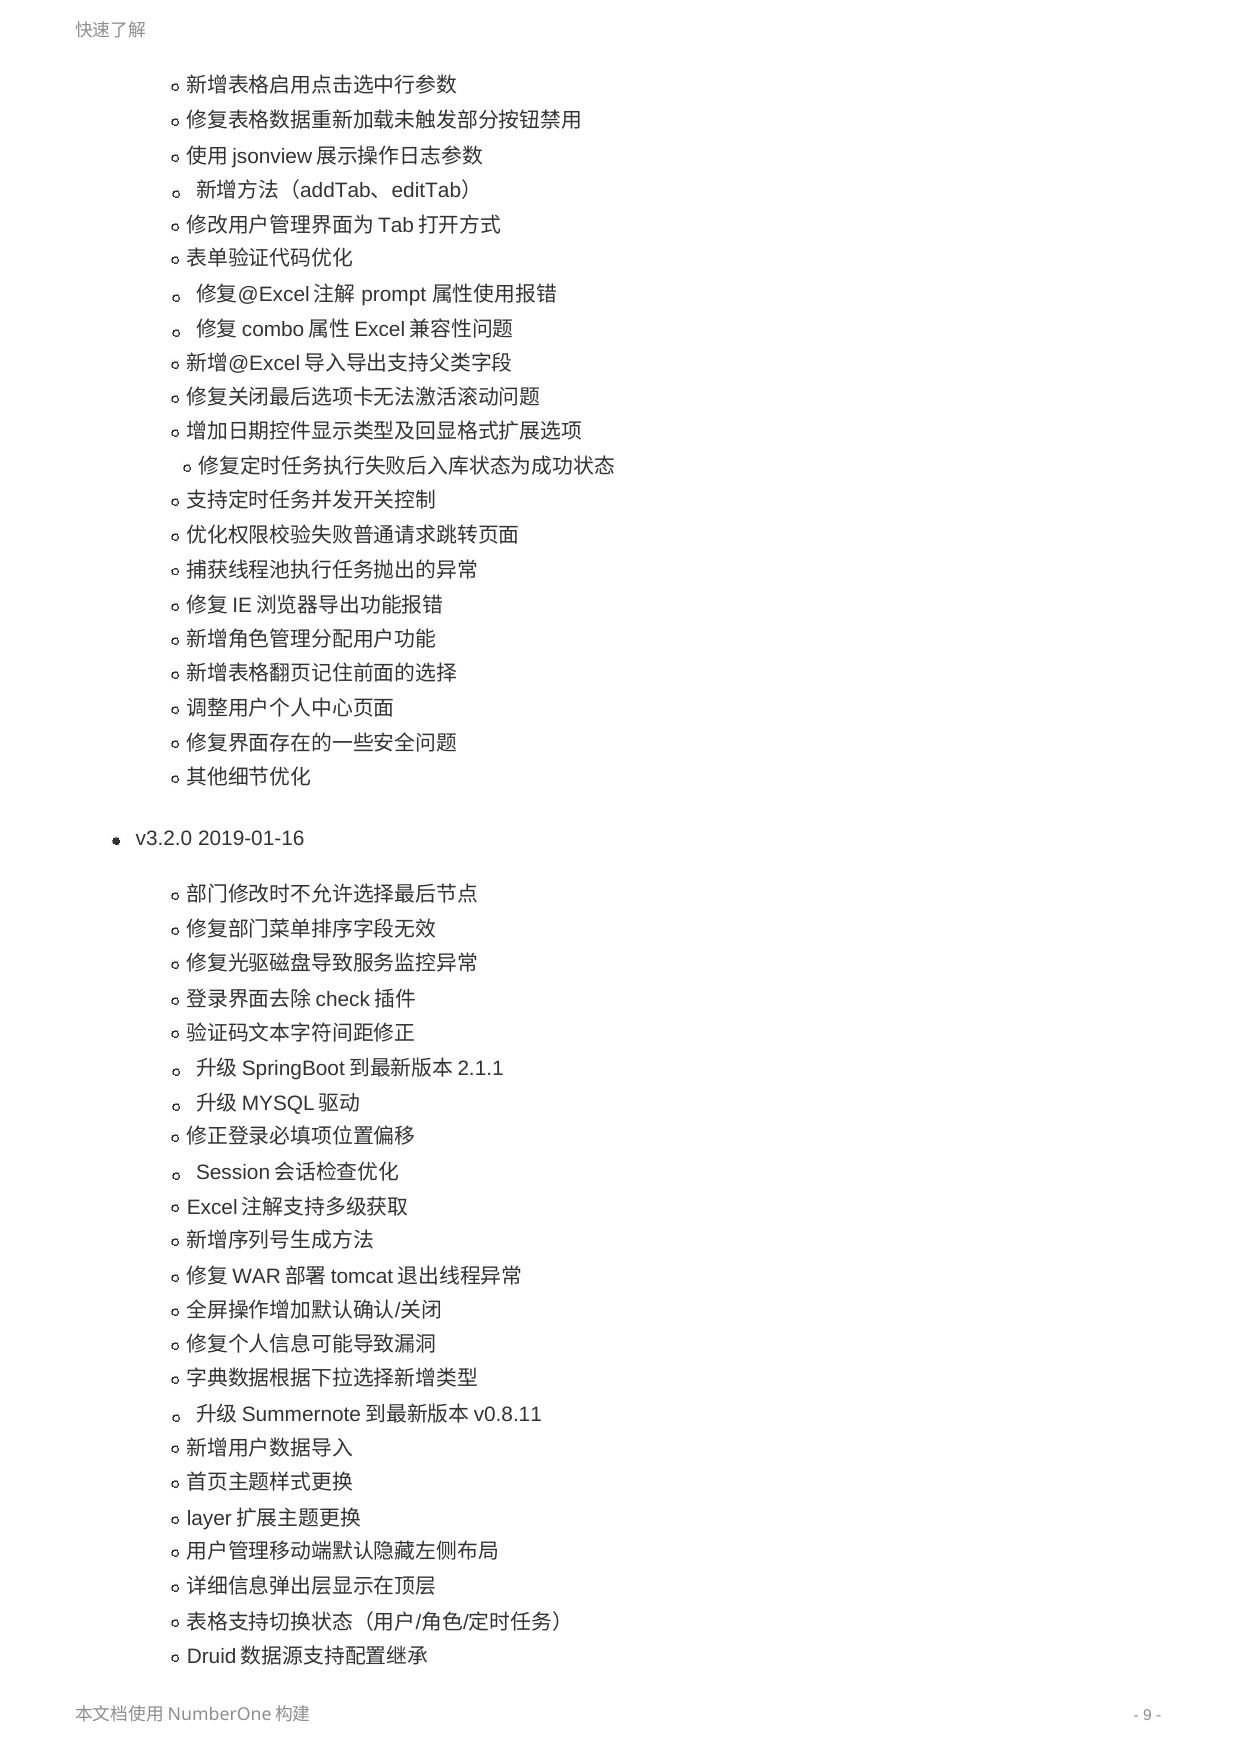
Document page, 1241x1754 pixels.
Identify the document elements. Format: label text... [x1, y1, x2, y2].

picture [169, 1411, 182, 1424]
text 全屏操作增加默认确认/关闭 [169, 1298, 1164, 1323]
text 修复光驱磁盘导致服务监控异常 [169, 952, 1164, 976]
text Druid数据源支持配置继承 [169, 1643, 1164, 1669]
picture [168, 1235, 181, 1248]
picture [168, 600, 181, 613]
picture [168, 1202, 181, 1214]
picture [168, 738, 181, 750]
picture [168, 994, 181, 1007]
picture [168, 1546, 181, 1559]
text 捕获线程池执行任务抛出的异常 [169, 558, 1164, 582]
picture [168, 703, 181, 716]
text 修复IE浏览器导出功能报错 [169, 593, 1164, 618]
text 修复个人信息可能导致漏洞 [169, 1332, 1164, 1356]
text 修复@Excel注解 prompt 属性使用报错 [196, 281, 1164, 307]
text 表单验证代码优化 [169, 247, 1164, 271]
picture [168, 115, 181, 128]
text 修复表格数据重新加载未触发部分按钮禁用 [169, 108, 1164, 132]
text layer扩展主题更换 [169, 1505, 1164, 1530]
picture [109, 834, 122, 847]
picture [168, 1581, 181, 1594]
picture [168, 1131, 181, 1144]
text 升级MYSQL驱动 [196, 1090, 1164, 1115]
text Excel注解支持多级获取 [169, 1194, 1164, 1219]
text 新增@Excel导入导出支持父类字段 [169, 351, 1164, 376]
picture [168, 253, 181, 266]
picture [169, 1100, 182, 1113]
picture [168, 220, 181, 233]
text 字典数据根据下拉选择新增类型 [169, 1367, 1164, 1391]
picture [169, 291, 182, 304]
picture [168, 958, 181, 971]
picture [168, 565, 181, 577]
text 部门修改时不允许选择最后节点 [169, 883, 1164, 906]
text 支持定时任务并发开关控制 [169, 489, 1164, 513]
picture [168, 1443, 181, 1455]
text 用户管理移动端默认隐藏左侧布局 [169, 1540, 1164, 1563]
text 新增表格翻页记住前面的选择 [169, 662, 1164, 686]
text 修复界面存在的一些安全问题 [169, 731, 1164, 755]
text Session会话检查优化 [196, 1159, 1164, 1184]
text 修复关闭最后选项卡无法激活滚动问题 [169, 385, 1164, 409]
text v3.2.0 2019-01-16 [135, 826, 1164, 850]
picture [168, 634, 181, 647]
picture [168, 772, 181, 785]
text 修复定时任务执行失败后入库状态为成功状态 [75, 454, 614, 478]
text 修复部门菜单排序字段无效 [169, 917, 1164, 941]
text 升级SpringBoot到最新版本2.1.1 [196, 1056, 1164, 1081]
text 快速了解 [75, 20, 1164, 40]
picture [168, 151, 181, 164]
picture [180, 461, 193, 474]
text 修正登录必填项位置偏移 [169, 1125, 1164, 1148]
picture [169, 187, 182, 200]
text 新增序列号生成方法 [169, 1228, 1164, 1252]
picture [168, 668, 181, 681]
picture [168, 392, 181, 405]
text 首页主题样式更换 [169, 1471, 1164, 1494]
picture [168, 358, 181, 371]
picture [168, 1651, 181, 1664]
picture [168, 924, 181, 937]
picture [168, 1373, 181, 1386]
picture [168, 1271, 181, 1284]
picture [168, 530, 181, 543]
text 新增表格启用点击选中行参数 [169, 74, 1164, 98]
picture [168, 1477, 181, 1490]
text 登录界面去除check插件 [169, 986, 1164, 1012]
text 修复WAR部署tomcat退出线程异常 [169, 1263, 1164, 1288]
text 验证码文本字符间距修正 [169, 1021, 1164, 1045]
picture [168, 1617, 181, 1629]
picture [168, 889, 181, 902]
text 新增角色管理分配用户功能 [169, 627, 1164, 651]
picture [169, 1065, 182, 1078]
text 优化权限校验失败普通请求跳转页面 [169, 523, 1164, 547]
text 新增用户数据导入 [169, 1436, 1164, 1460]
text 升级Summernote到最新版本v0.8.11 [196, 1401, 1164, 1427]
picture [169, 326, 182, 339]
text 修复combo属性Excel兼容性问题 [196, 316, 1164, 341]
picture [168, 426, 181, 439]
picture [169, 1169, 182, 1182]
picture [168, 1513, 181, 1526]
text 增加日期控件显示类型及回显格式扩展选项 [169, 420, 1164, 443]
picture [168, 81, 181, 93]
picture [168, 1028, 181, 1040]
text 使用jsonview展示操作日志参数 [169, 143, 1164, 168]
text 本文档使用 NumberOne构建 - 9 - [75, 1703, 1164, 1725]
text 修改用户管理界面为Tab打开方式 [169, 212, 1164, 237]
picture [168, 496, 181, 508]
text 表格支持切换状态（用户/角色/定时任务） [169, 1609, 1164, 1634]
picture [168, 1305, 181, 1318]
text 详细信息弹出层显示在顶层 [169, 1574, 1164, 1598]
text 调整用户个人中心页面 [169, 696, 1164, 720]
text 新增方法（addTab、editTab） [196, 178, 1164, 203]
text 其他细节优化 [169, 766, 1164, 789]
picture [168, 1339, 181, 1352]
